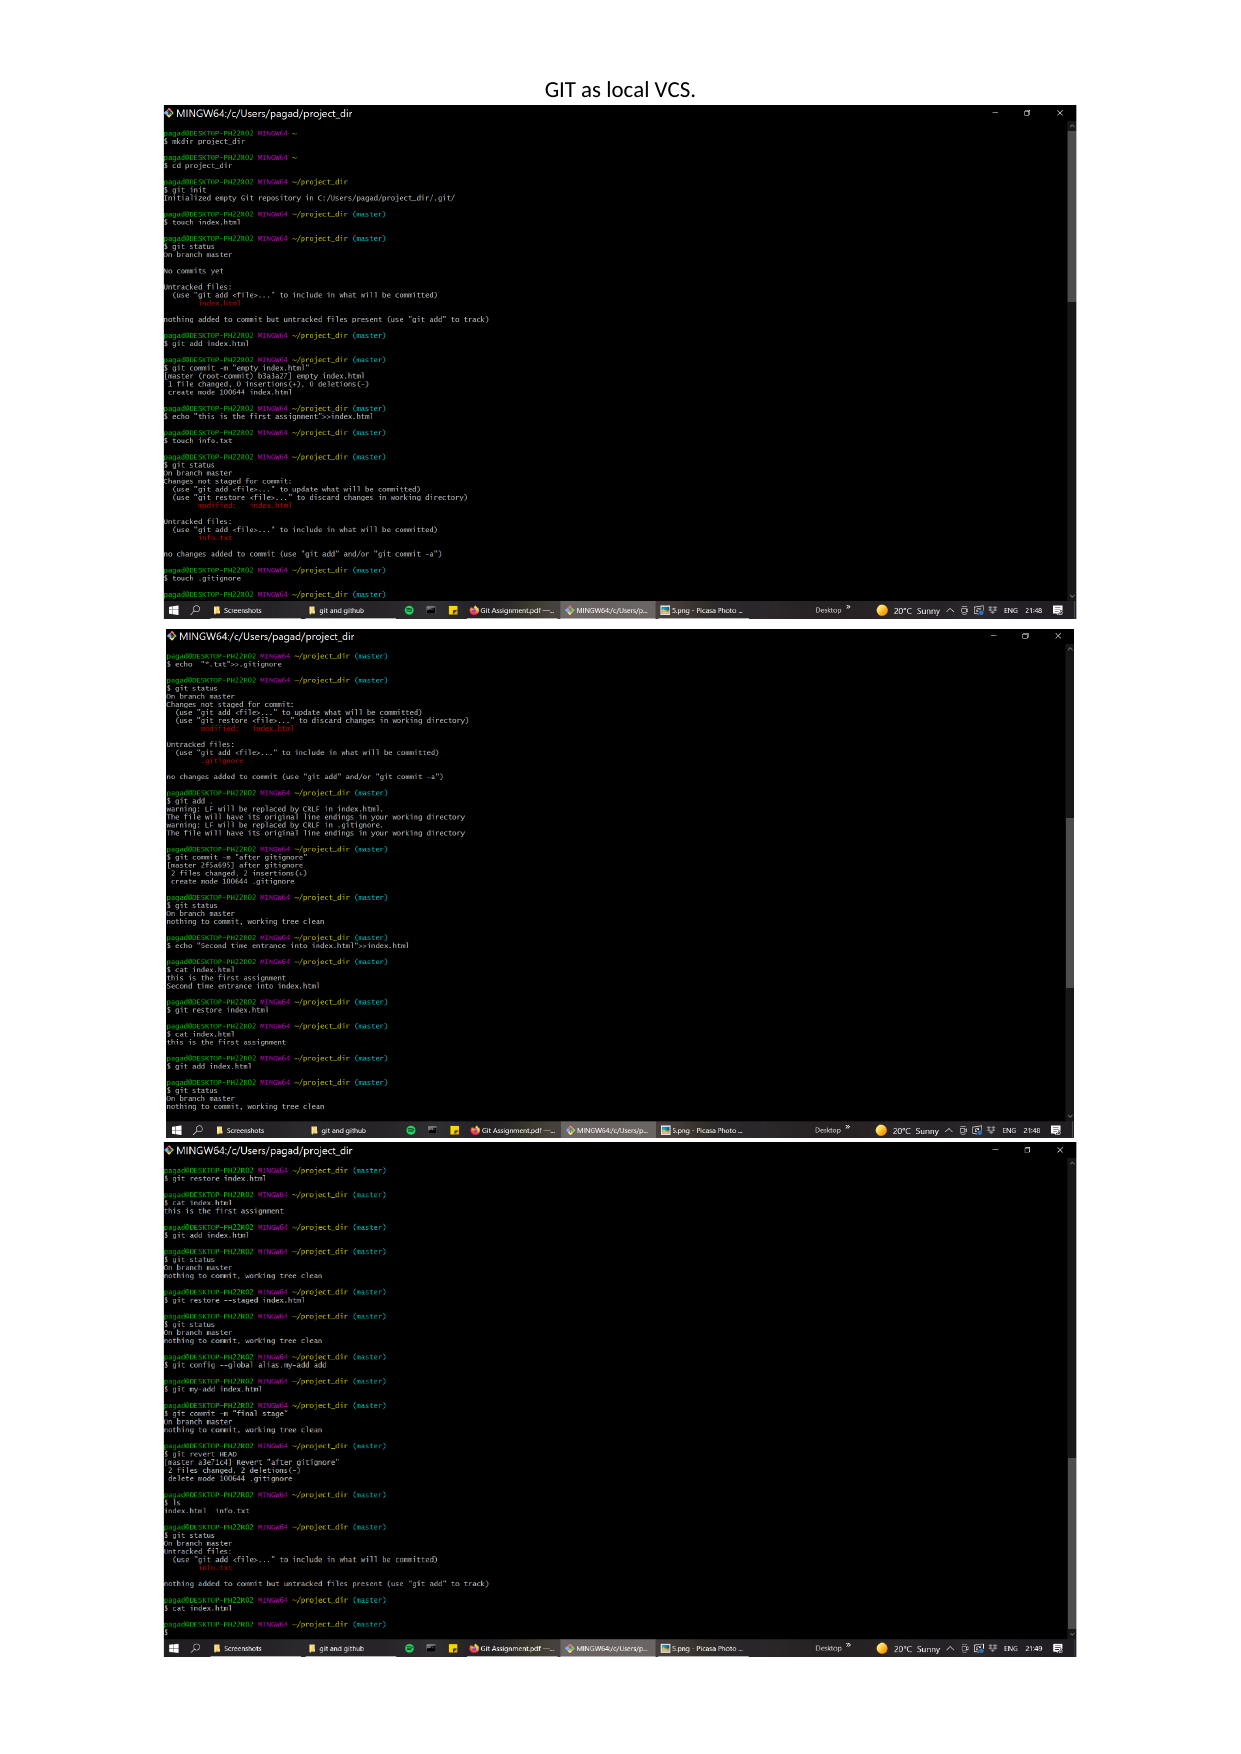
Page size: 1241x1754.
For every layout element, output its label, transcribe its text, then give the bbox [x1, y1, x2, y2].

picture [163, 105, 1077, 619]
picture [163, 1142, 1077, 1657]
picture [166, 629, 1074, 1138]
